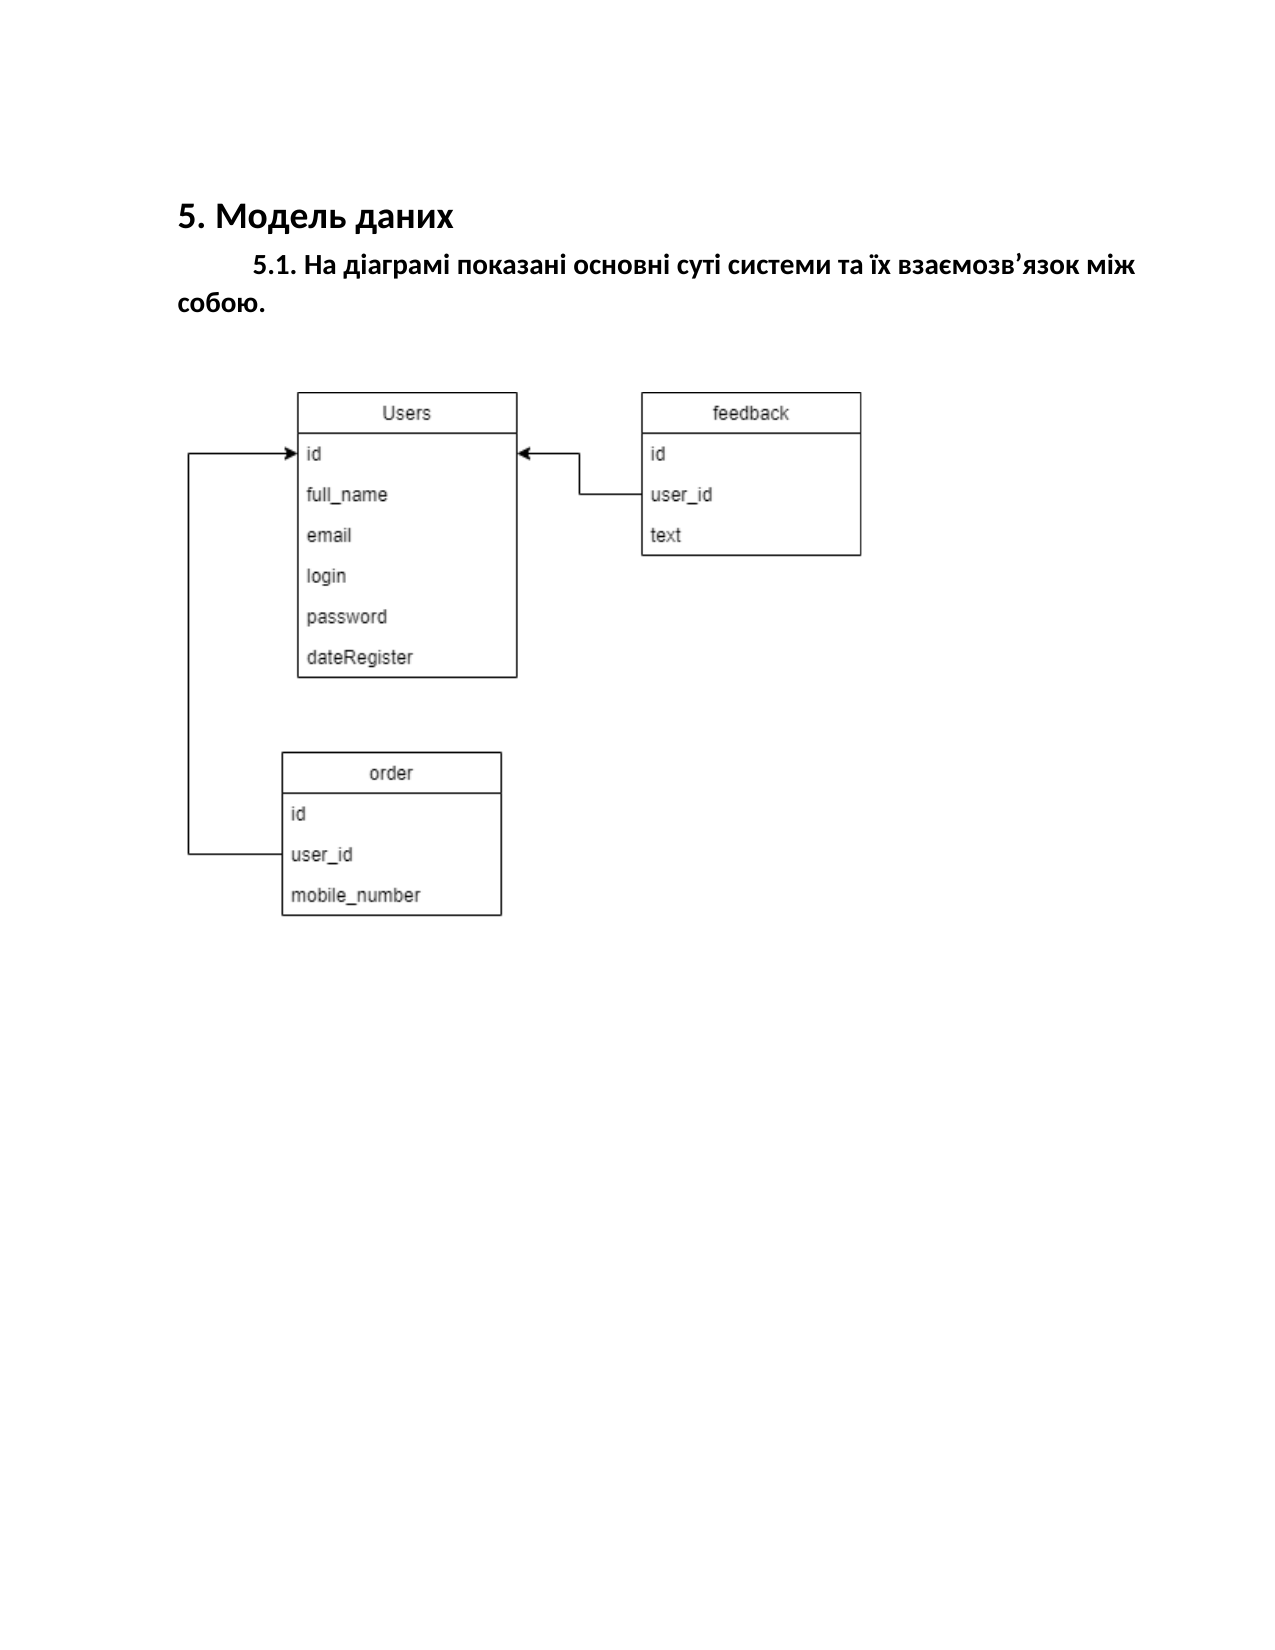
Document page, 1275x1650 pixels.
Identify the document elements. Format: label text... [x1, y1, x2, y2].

picture [177, 392, 862, 921]
subtitle 5. Модель даних [177, 192, 1186, 238]
text 5.1. На діаграмі показані основні суті системи та їх взаємозв’язок між собою. [177, 246, 1186, 320]
